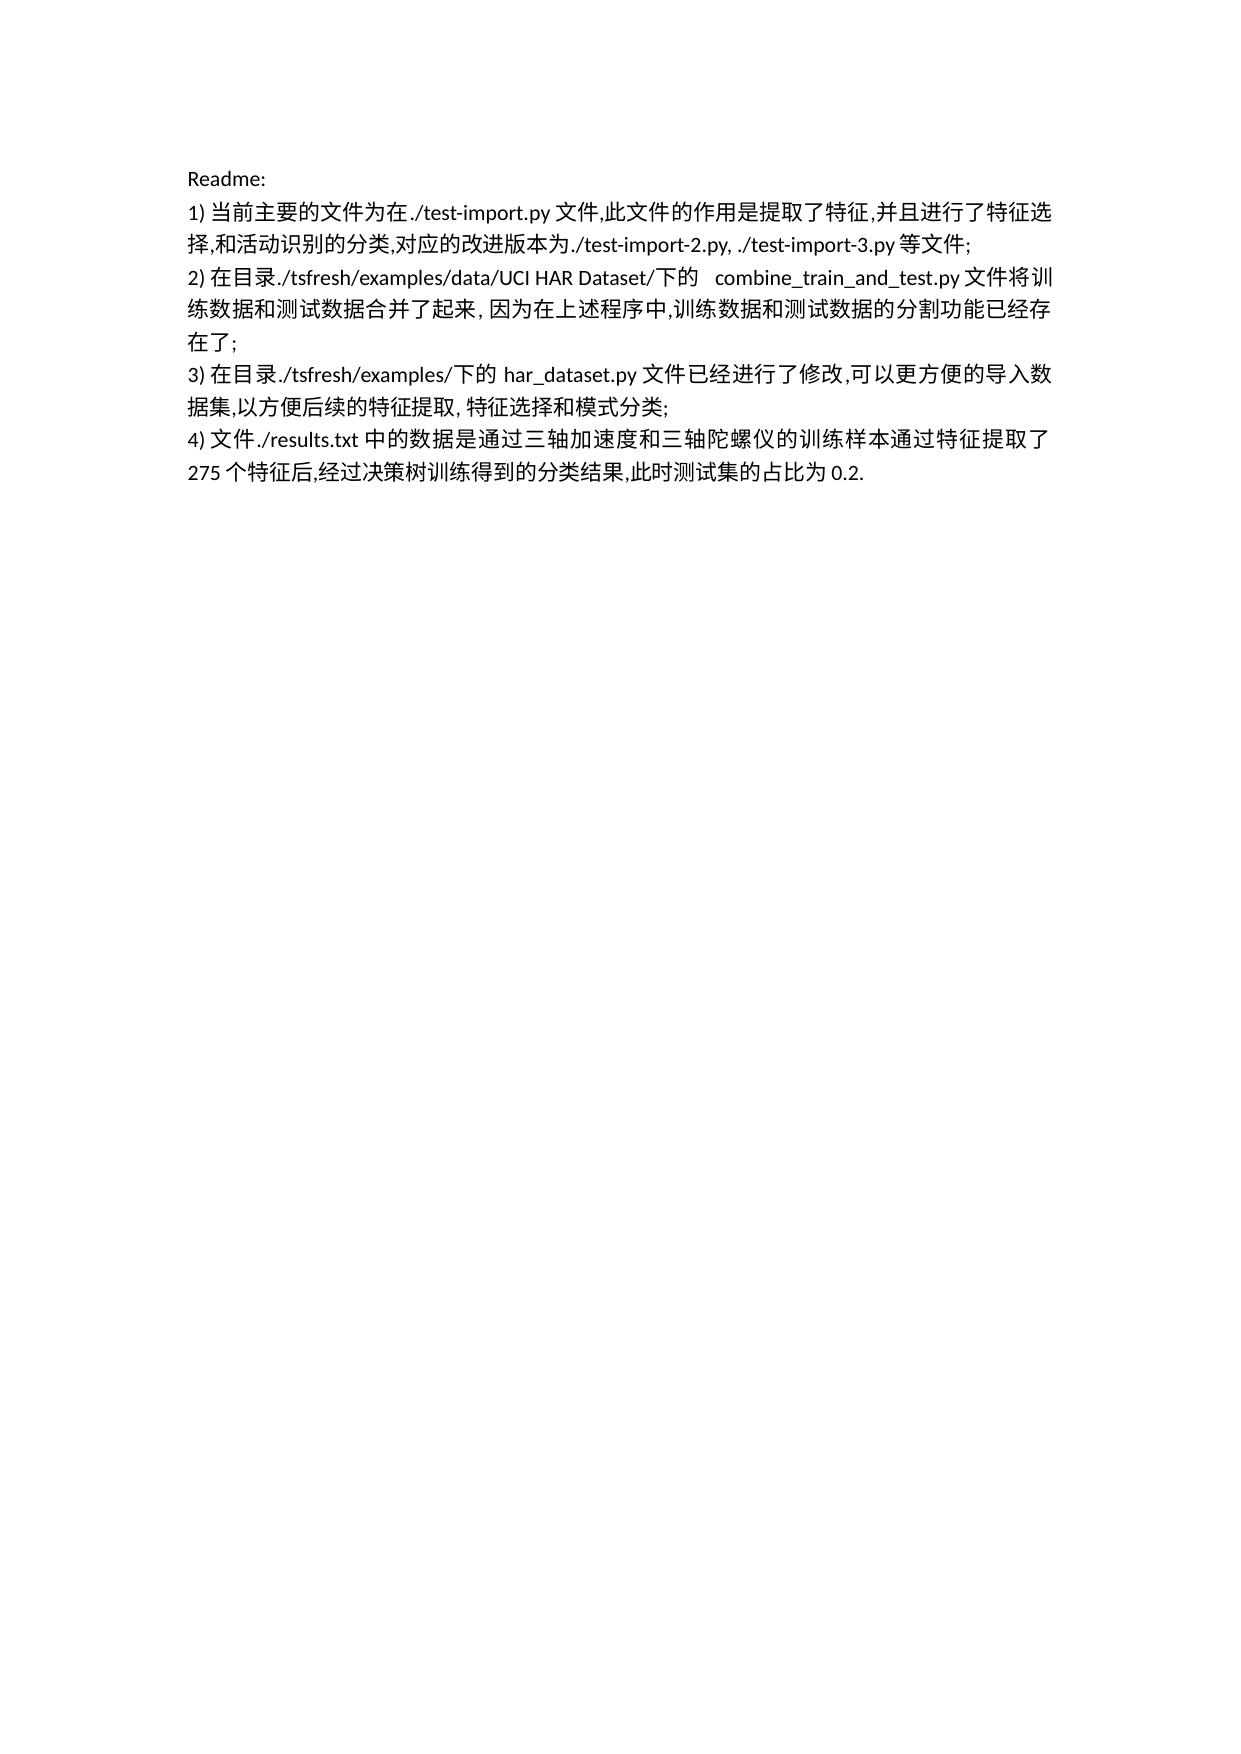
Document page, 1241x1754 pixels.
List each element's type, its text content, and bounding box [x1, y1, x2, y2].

text Readme: [187, 162, 1053, 194]
list 在目录./tsfresh/examples/data/UCI HAR Dataset/下的 combine_train_and_test.py文件将训练数据和测试数据合并了起来, 因为在上述程序中,训练数据和测试数据的分割功能已经存在了; [187, 259, 1053, 357]
list 当前主要的文件为在./test-import.py文件,此文件的作用是提取了特征,并且进行了特征选择,和活动识别的分类,对应的改进版本为./test-import-2.py, ./test-import-3.py等文件; [187, 194, 1053, 259]
list 文件./results.txt中的数据是通过三轴加速度和三轴陀螺仪的训练样本通过特征提取了275个特征后,经过决策树训练得到的分类结果,此时测试集的占比为0.2. [187, 422, 1053, 487]
list 在目录./tsfresh/examples/下的 har_dataset.py文件已经进行了修改,可以更方便的导入数据集,以方便后续的特征提取, 特征选择和模式分类; [187, 357, 1053, 422]
